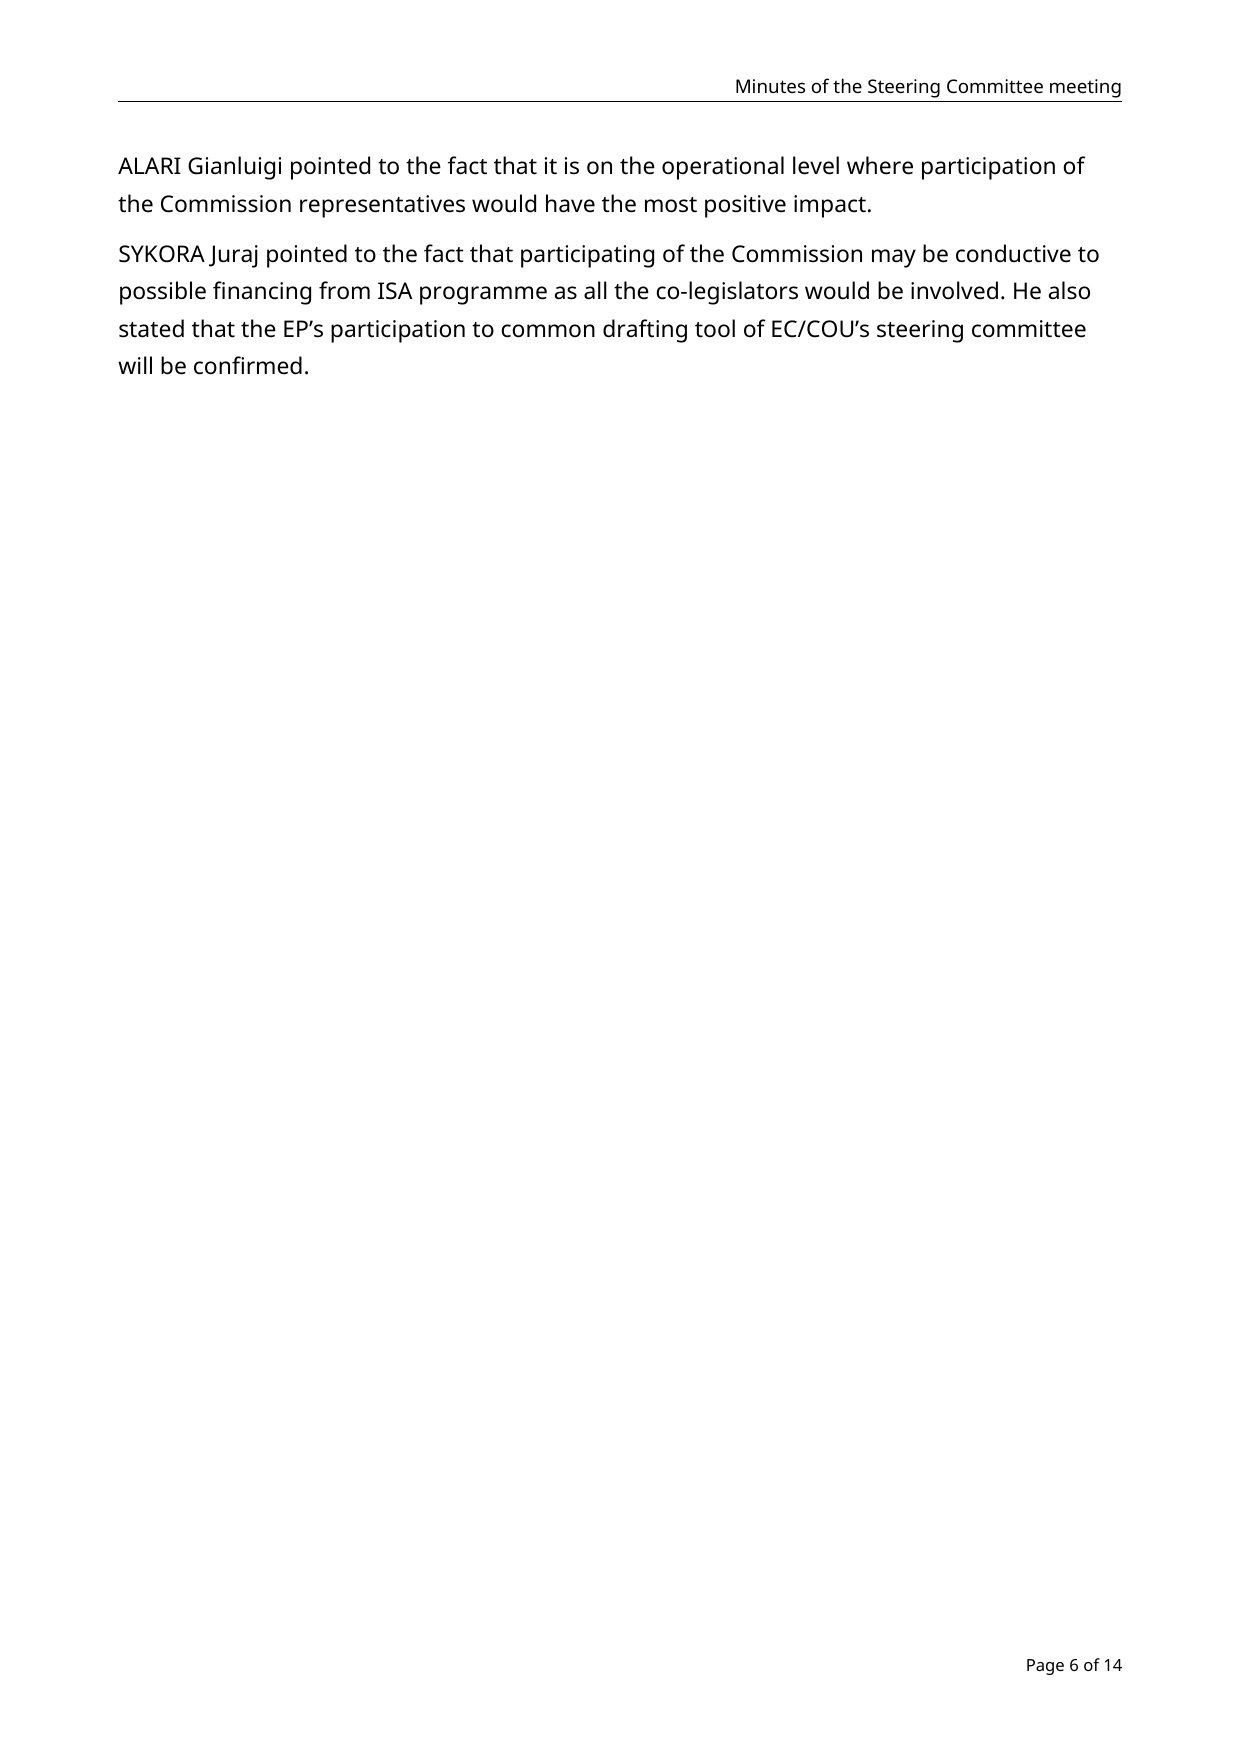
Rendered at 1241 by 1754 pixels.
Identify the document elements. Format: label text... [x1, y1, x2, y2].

text SYKORA Juraj pointed to the fact that participating of the Commission may be conductive to possible financing from ISA programme as all the co-legislators would be involved. He also stated that the EP’s participation to common drafting tool of EC/COU’s steering committee will be confirmed. [118, 237, 1122, 381]
text ALARI Gianluigi pointed to the fact that it is on the operational level where participation of the Commission representatives would have the most positive impact. [118, 150, 1122, 219]
